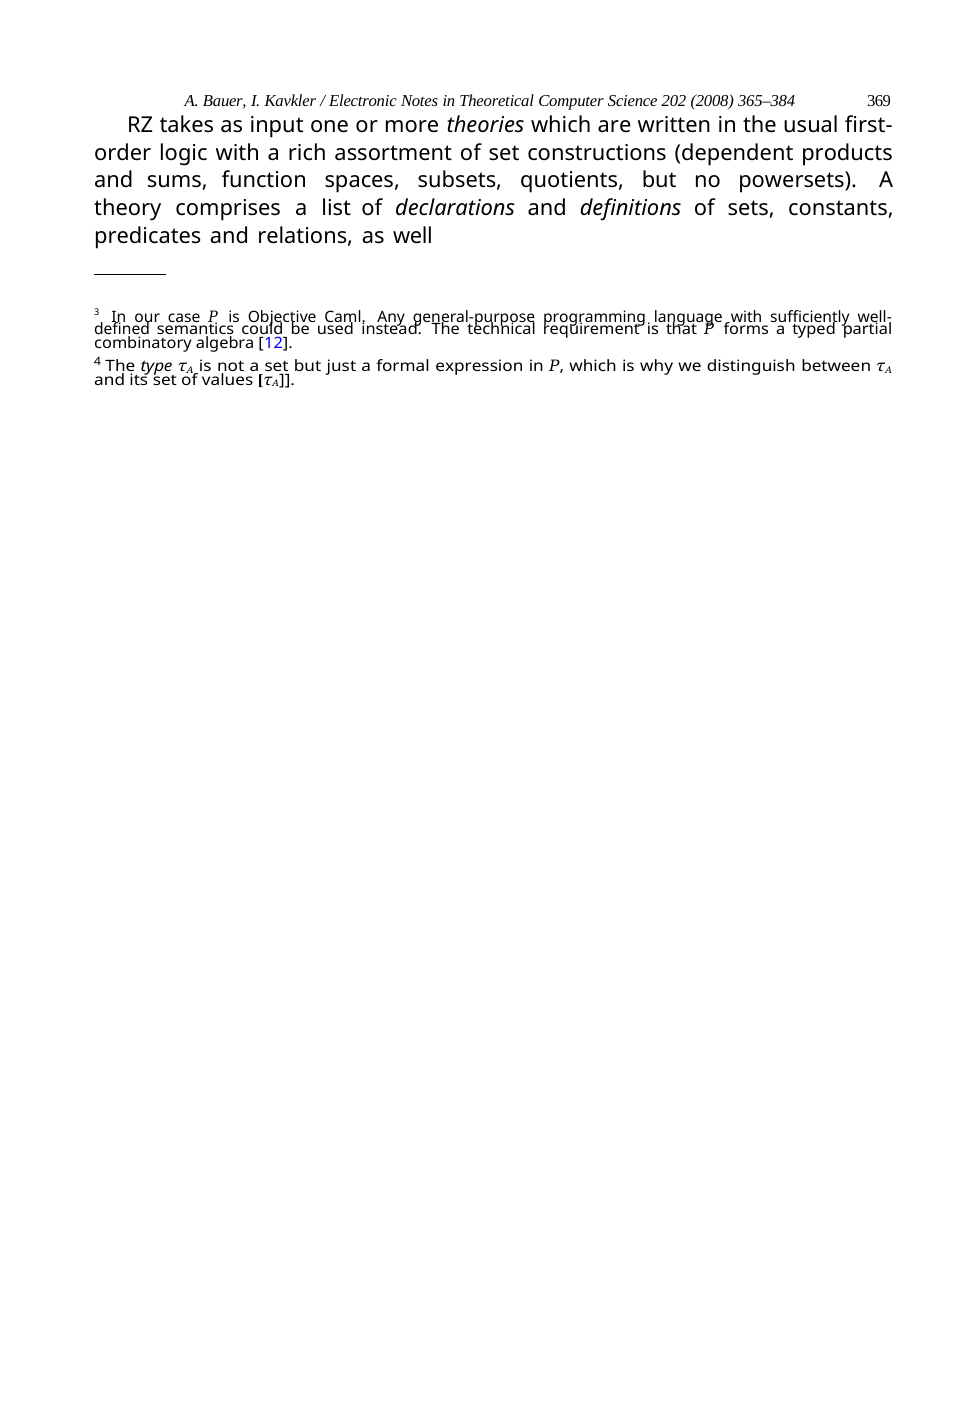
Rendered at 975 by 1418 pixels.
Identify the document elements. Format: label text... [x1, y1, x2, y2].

text 4 The type τA is not a set but just a formal expression in P, which is why we distinguish between τA and its set of values [τA]]. [94, 359, 893, 389]
text RZ takes as input one or more theories which are written in the usual first-order logic with a rich assortment of set constructions (dependent products and sums, function spaces, subsets, quotients, but no powersets). A theory comprises a list of declarations and deﬁnitions of sets, constants, predicates and relations, as well [94, 110, 893, 249]
text 3 In our case P is Objective Caml. Any general-purpose programming language with sufficiently well-defined semantics could be used instead. The technical requirement is that P forms a typed partial combinatory algebra [12]. [94, 311, 893, 353]
